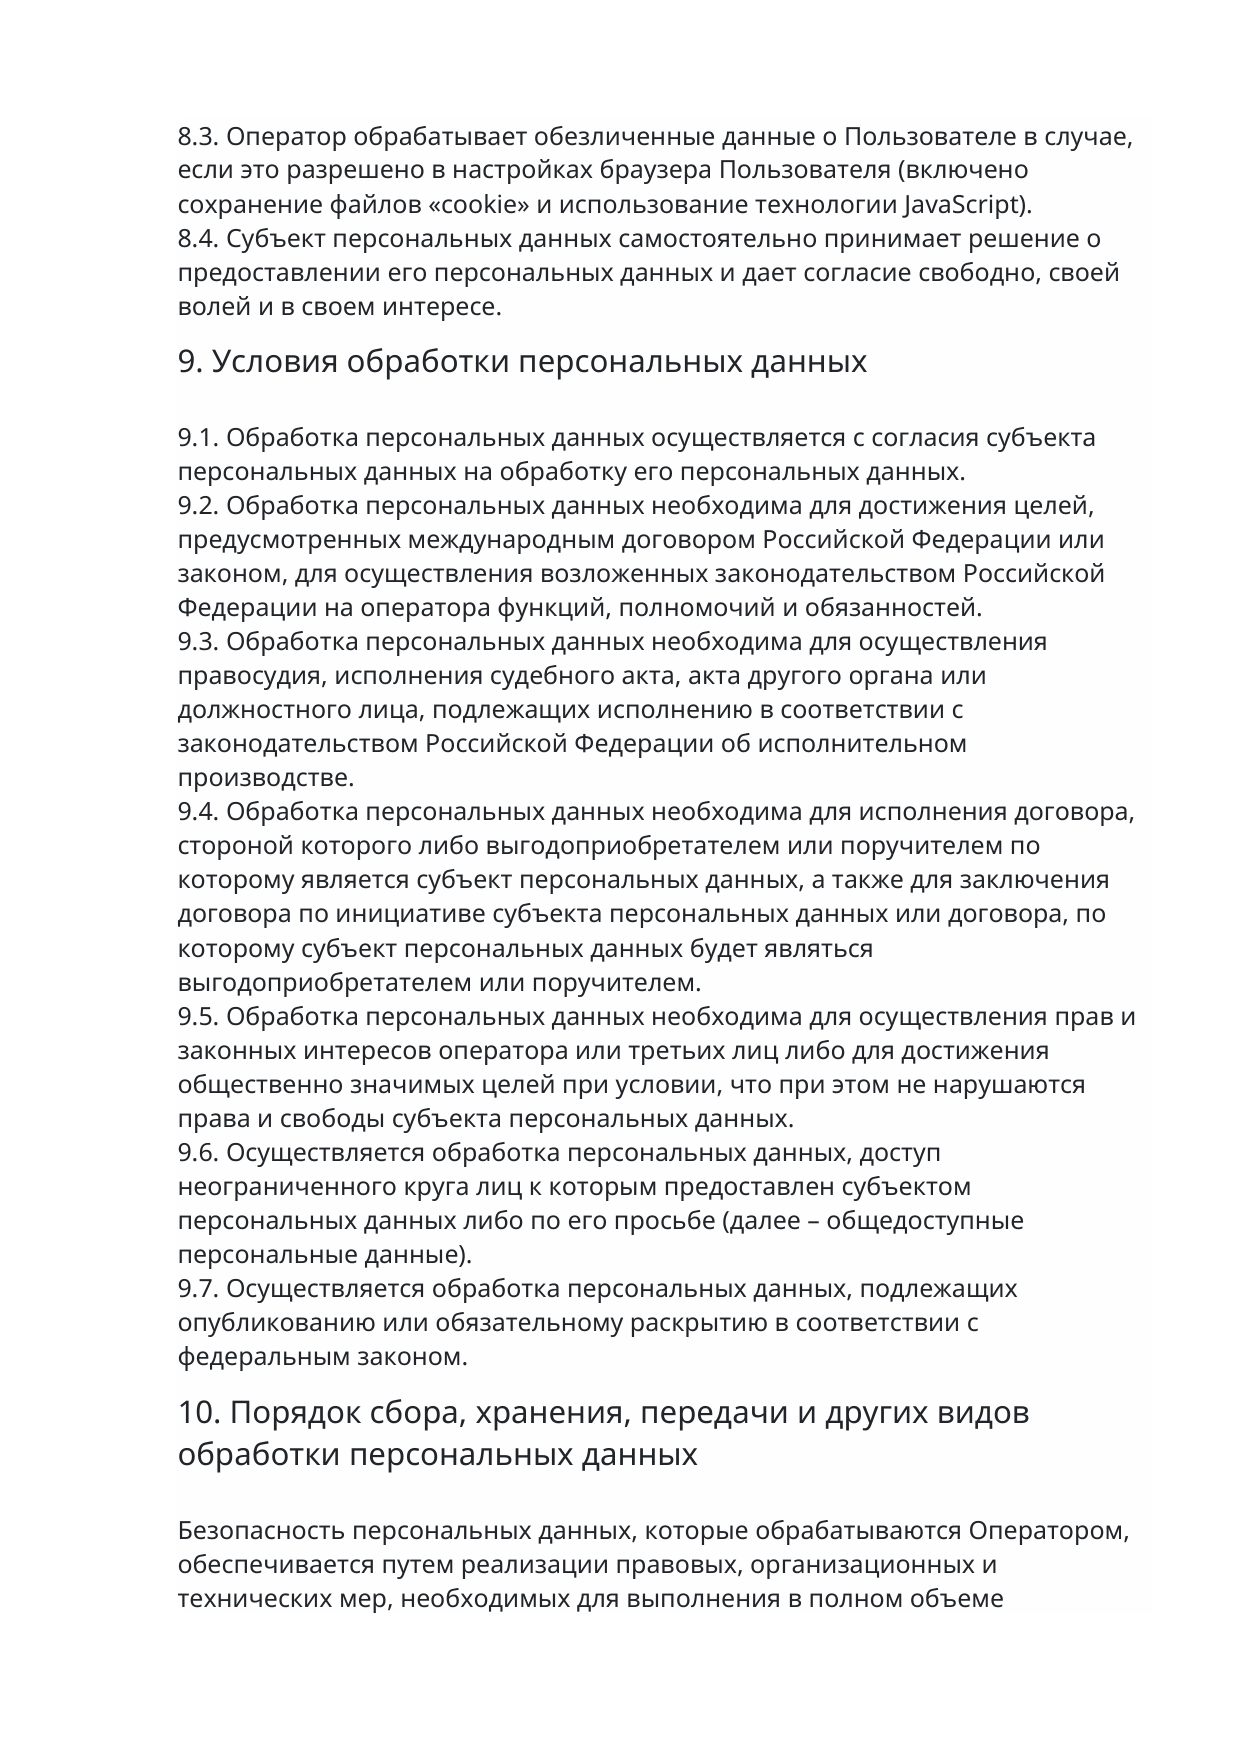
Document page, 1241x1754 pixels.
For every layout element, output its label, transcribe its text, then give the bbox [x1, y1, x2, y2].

text 9.4. Обработка персональных данных необходима для исполнения договора, стороной которого либо выгодоприобретателем или поручителем по которому является субъект персональных данных, а также для заключения договора по инициативе субъекта персональных данных или договора, по которому субъект персональных данных будет являться выгодоприобретателем или поручителем. [177, 794, 1152, 998]
text 9.6. Осуществляется обработка персональных данных, доступ неограниченного круга лиц к которым предоставлен субъектом персональных данных либо по его просьбе (далее – общедоступные персональные данные). [177, 1134, 1152, 1271]
text 8.4. Субъект персональных данных самостоятельно принимает решение о предоставлении его персональных данных и дает согласие свободно, своей волей и в своем интересе. [177, 220, 1152, 322]
text 9.5. Обработка персональных данных необходима для осуществления прав и законных интересов оператора или третьих лиц либо для достижения общественно значимых целей при условии, что при этом не нарушаются права и свободы субъекта персональных данных. [177, 998, 1152, 1134]
text 9.3. Обработка персональных данных необходима для осуществления правосудия, исполнения судебного акта, акта другого органа или должностного лица, подлежащих исполнению в соответствии с законодательством Российской Федерации об исполнительном производстве. [177, 624, 1152, 794]
text 9.2. Обработка персональных данных необходима для достижения целей, предусмотренных международным договором Российской Федерации или законом, для осуществления возложенных законодательством Российской Федерации на оператора функций, полномочий и обязанностей. [177, 487, 1152, 624]
text 10. Порядок сбора, хранения, передачи и других видов обработки персональных данных [177, 1390, 1152, 1475]
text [177, 1512, 1152, 1614]
text 8.3. Оператор обрабатывает обезличенные данные о Пользователе в случае, если это разрешено в настройках браузера Пользователя (включено сохранение файлов «cookie» и использование технологии JavaScript). [177, 118, 1152, 220]
text 9.7. Осуществляется обработка персональных данных, подлежащих опубликованию или обязательному раскрытию в соответствии с федеральным законом. [177, 1271, 1152, 1373]
text 9.1. Обработка персональных данных осуществляется с согласия субъекта персональных данных на обработку его персональных данных. [177, 419, 1152, 487]
text 9. Условия обработки персональных данных [177, 339, 1152, 382]
